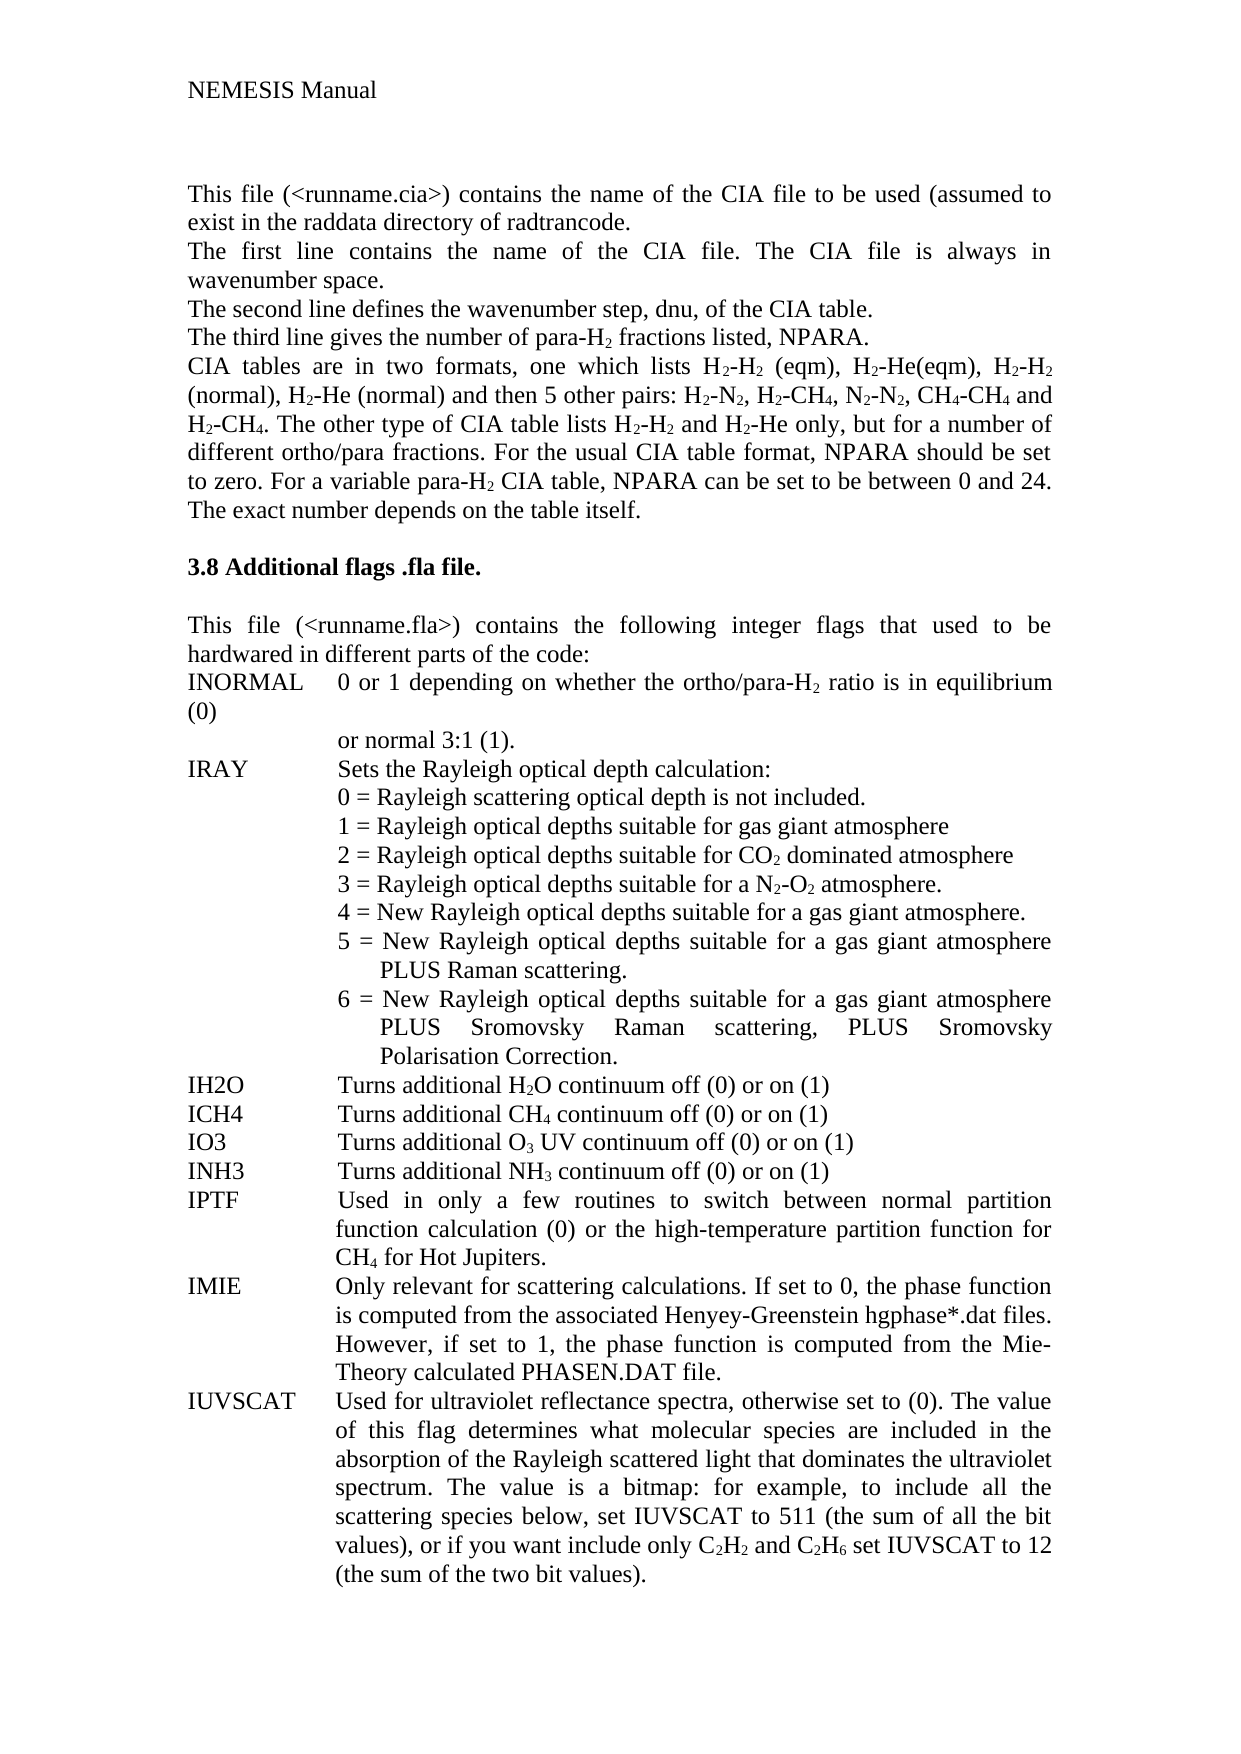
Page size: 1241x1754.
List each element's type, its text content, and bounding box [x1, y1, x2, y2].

text IH2O Turns additional H2O continuum off (0) or on (1) [187, 1070, 1053, 1099]
text 5 = New Rayleigh optical depths suitable for a gas giant atmosphere PLUS Raman scattering. [337, 926, 1053, 984]
text IRAY Sets the Rayleigh optical depth calculation: [187, 754, 1053, 782]
text 0 = Rayleigh scattering optical depth is not included. [187, 782, 1053, 811]
text 4 = New Rayleigh optical depths suitable for a gas giant atmosphere. [262, 897, 1053, 926]
text INH3 Turns additional NH3 continuum off (0) or on (1) [187, 1156, 1053, 1185]
text The second line defines the wavenumber step, dnu, of the CIA table. [187, 294, 1053, 322]
text IO3 Turns additional O3 UV continuum off (0) or on (1) [187, 1127, 1053, 1156]
text ICH4 Turns additional CH4 continuum off (0) or on (1) [187, 1099, 1053, 1127]
text CIA tables are in two formats, one which lists H2-H2 (eqm), H2-He(eqm), H2-H2 (normal), H2-He (normal) and then 5 other pairs: H2-N2, H2-CH4, N2-N2, CH4-CH4 and H2-CH4. The other type of CIA table lists H2-H2 and H2-He only, but for a number of different ortho/para fractions. For the usual CIA table format, NPARA should be set to zero. For a variable para-H2 CIA table, NPARA can be set to be between 0 and 24. The exact number depends on the table itself. [187, 351, 1053, 524]
text or normal 3:1 (1). [262, 725, 1053, 754]
text INORMAL 0 or 1 depending on whether the ortho/para-H2 ratio is in equilibrium (0) [187, 667, 1053, 725]
text The first line contains the name of the CIA file. The CIA file is always in wavenumber space. [187, 236, 1053, 294]
text IUVSCAT Used for ultraviolet reflectance spectra, otherwise set to (0). The value of this flag determines what molecular species are included in the absorption of the Rayleigh scattered light that dominates the ultraviolet spectrum. The value is a bitmap: for example, to include all the scattering species below, set IUVSCAT to 511 (the sum of all the bit values), or if you want include only C2H2 and C2H6 set IUVSCAT to 12 (the sum of the two bit values). [187, 1386, 1053, 1587]
text 2 = Rayleigh optical depths suitable for CO2 dominated atmosphere [187, 840, 1053, 869]
text 3.8 Additional flags .fla file. [187, 552, 1053, 581]
text 6 = New Rayleigh optical depths suitable for a gas giant atmosphere PLUS Sromovsky Raman scattering, PLUS Sromovsky Polarisation Correction. [337, 984, 1053, 1070]
text The third line gives the number of para-H2 fractions listed, NPARA. [187, 322, 1053, 351]
text This file (<runname.fla>) contains the following integer flags that used to be hardwared in different parts of the code: [187, 610, 1053, 667]
text This file (<runname.cia>) contains the name of the CIA file to be used (assumed to exist in the raddata directory of radtrancode. [187, 179, 1053, 236]
text 1 = Rayleigh optical depths suitable for gas giant atmosphere [187, 811, 1053, 840]
text 3 = Rayleigh optical depths suitable for a N2-O2 atmosphere. [187, 869, 1053, 897]
text IPTF Used in only a few routines to switch between normal partition function calculation (0) or the high-temperature partition function for CH4 for Hot Jupiters. [187, 1185, 1053, 1271]
text IMIE Only relevant for scattering calculations. If set to 0, the phase function is computed from the associated Henyey-Greenstein hgphase*.dat files. However, if set to 1, the phase function is computed from the Mie-Theory calculated PHASEN.DAT file. [187, 1271, 1053, 1386]
